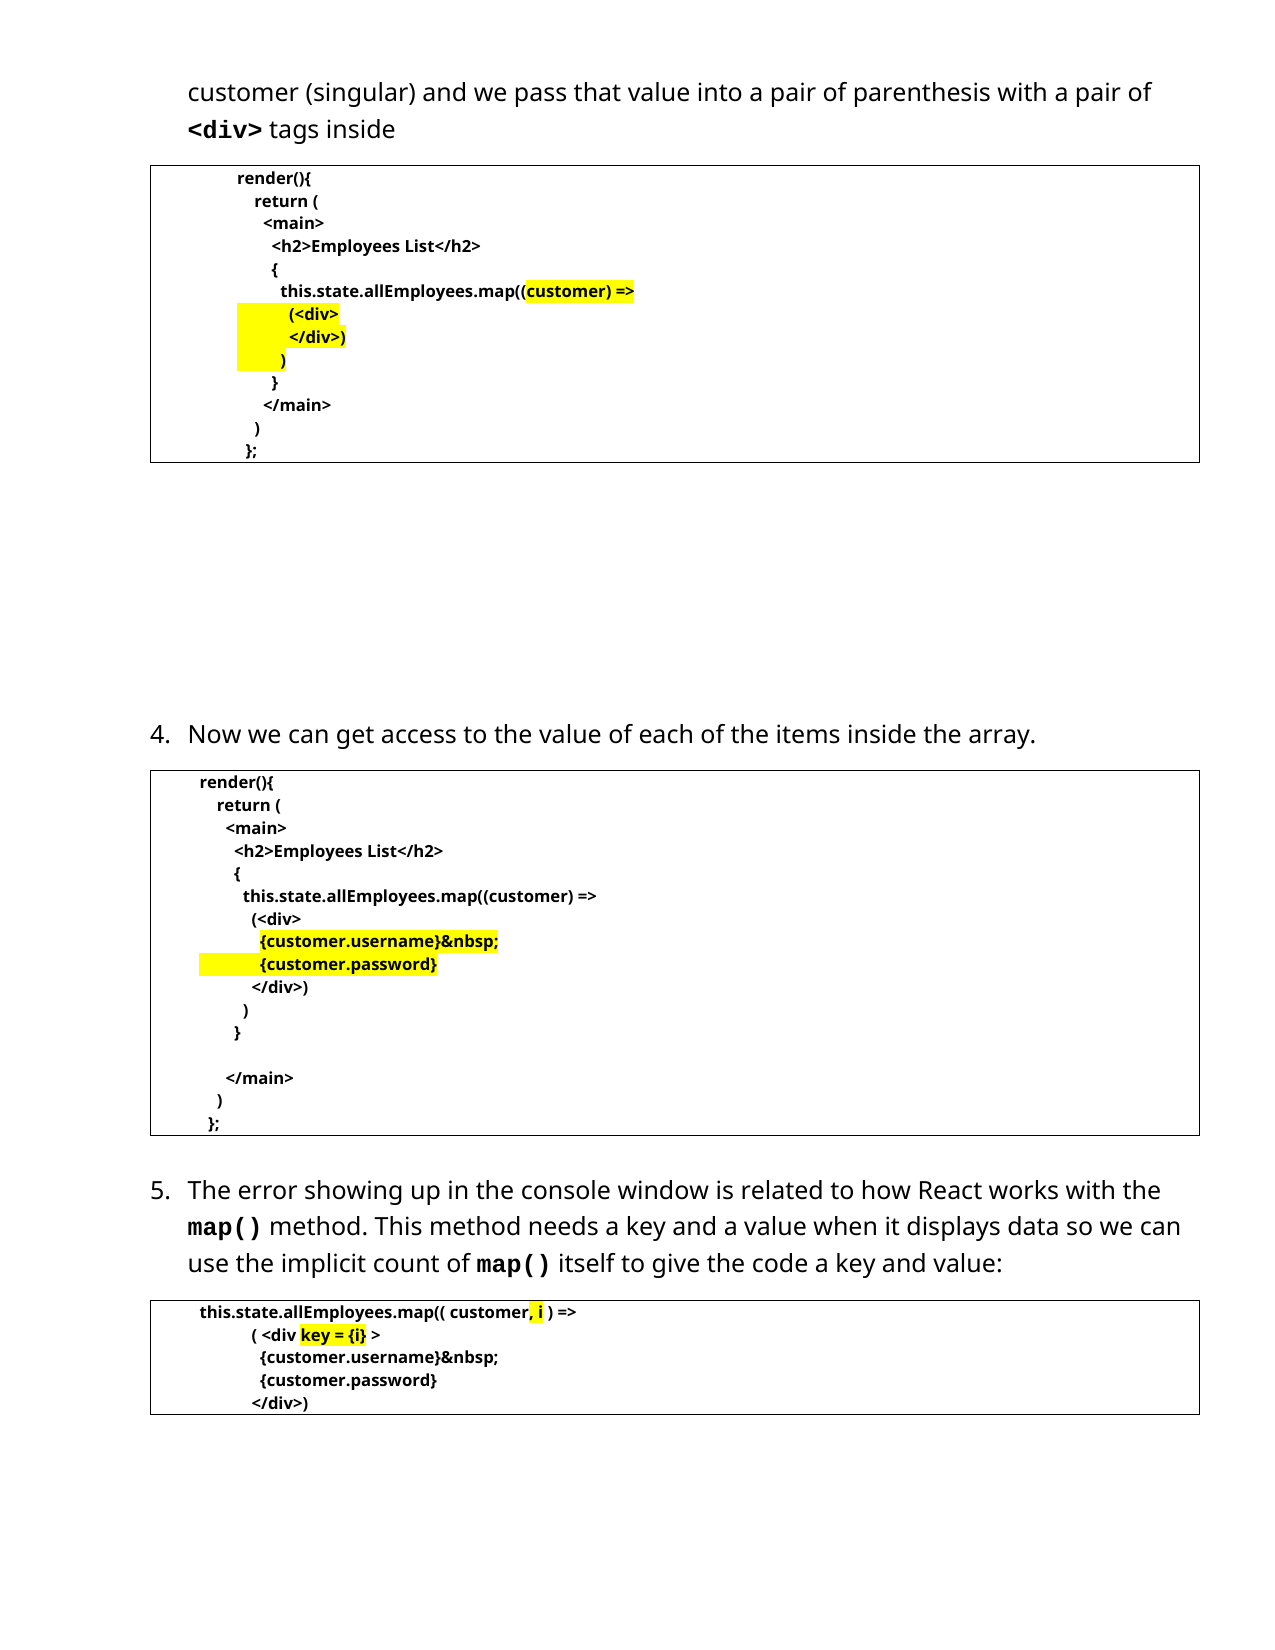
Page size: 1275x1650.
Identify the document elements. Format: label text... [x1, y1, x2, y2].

table_header render(){ return ( <main> <h2>Employees List</h2> { this.state.allEmployees.map((customer) => (<div> </div>) ) } </main> ) }; [151, 166, 1199, 462]
list Now we can get access to the value of each of the items inside the array. [150, 717, 1200, 751]
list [150, 75, 1200, 146]
table_header this.state.allEmployees.map(( customer, i ) => ( <div key = {i} > {customer.username}&nbsp; {customer.password} </div>) [151, 1301, 1199, 1414]
list The error showing up in the console window is related to how React works with the map() method. This method needs a key and a value when it displays data so we can use the implicit count of map() itself to give the code a key and value: [150, 1172, 1200, 1280]
table_header render(){ return ( <main> <h2>Employees List</h2> { this.state.allEmployees.map((customer) => (<div> {customer.username}&nbsp; {customer.password} </div>) ) } </main> ) }; [151, 771, 1199, 1134]
